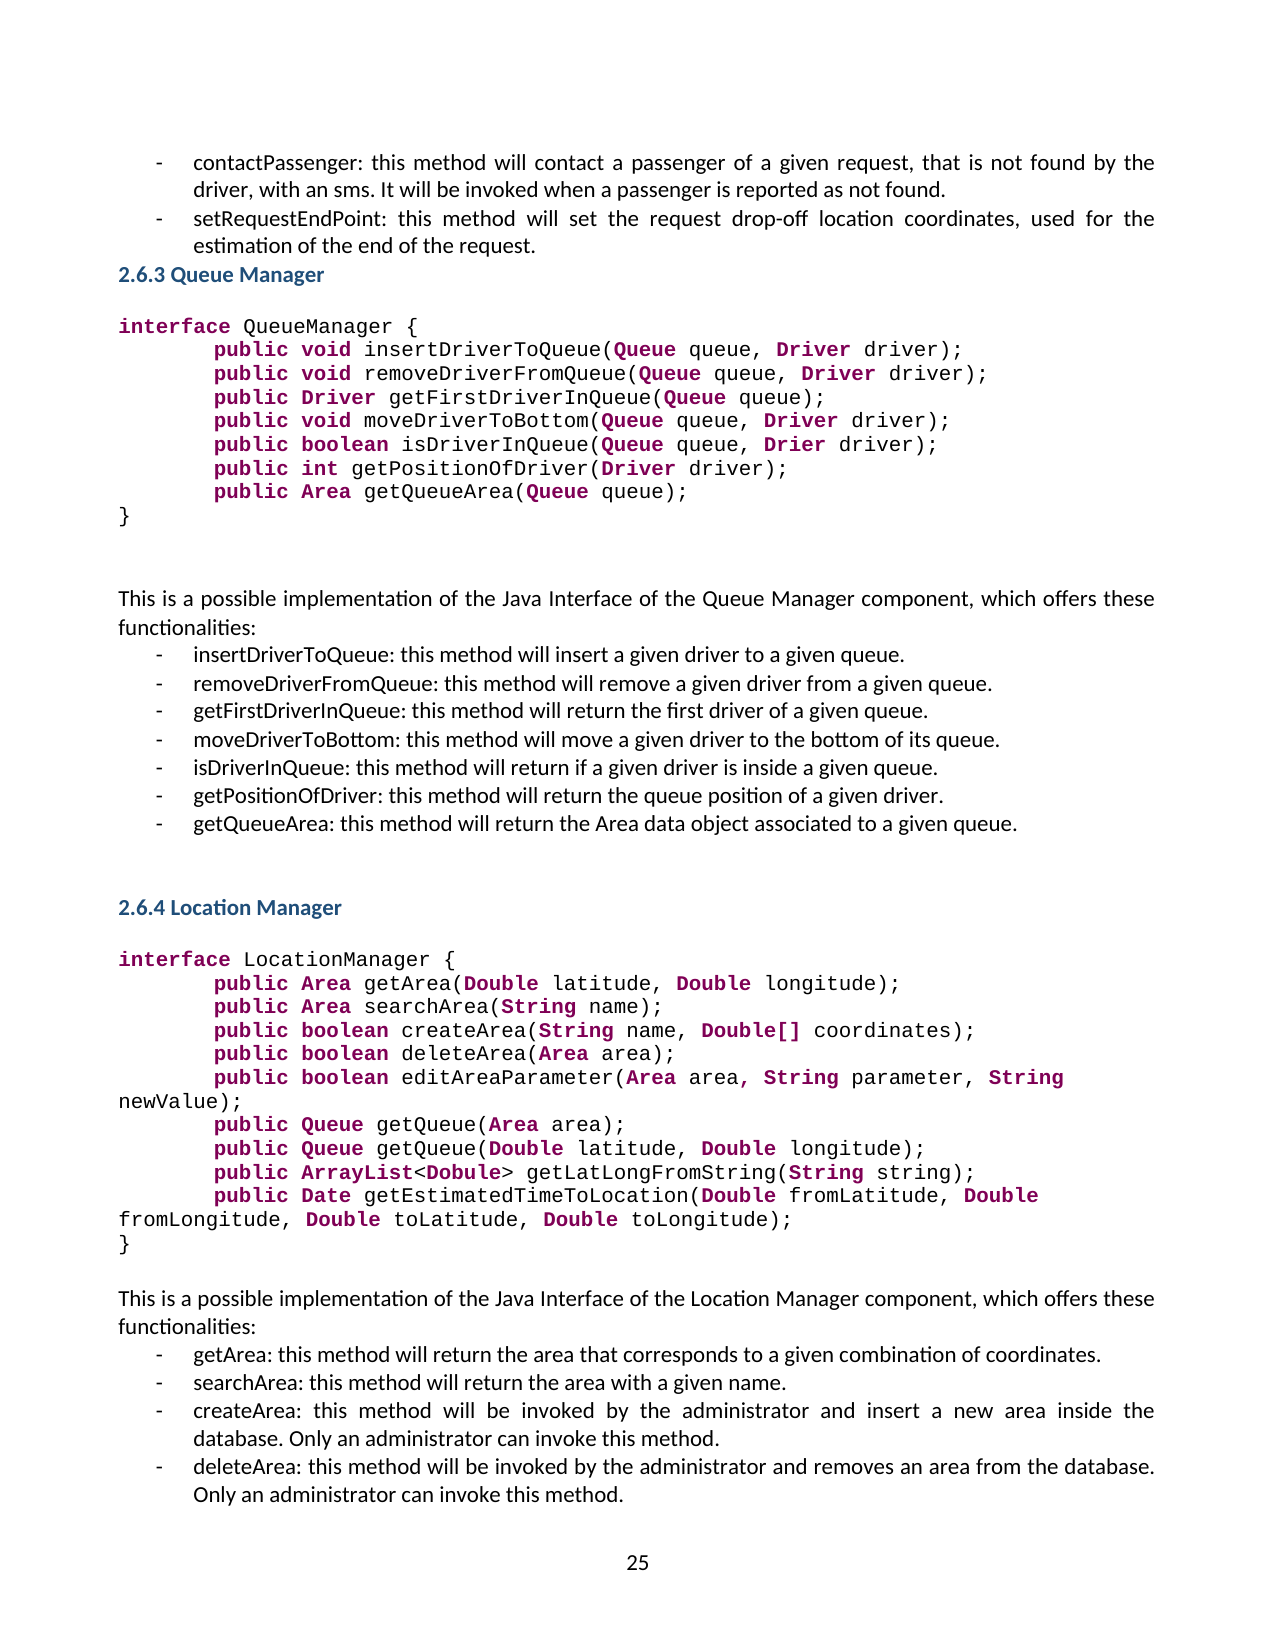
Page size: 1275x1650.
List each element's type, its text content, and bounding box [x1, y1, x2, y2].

text public void insertDriverToQueue(Queue queue, Driver driver); [118, 339, 1157, 363]
text public Date getEstimatedTimeToLocation(Double fromLatitude, Double fromLongitude, Double toLatitude, Double toLongitude); [118, 1185, 1157, 1233]
list searchArea: this method will return the area with a given name. [156, 1368, 1157, 1396]
text This is a possible implementation of the Java Interface of the Location Manager component, which offers these functionalities: [118, 1284, 1157, 1340]
text public boolean createArea(String name, Double[] coordinates); [118, 1020, 1157, 1043]
text interface LocationManager { [118, 949, 1157, 972]
text public int getPositionOfDriver(Driver driver); [118, 458, 1157, 481]
text public Queue getQueue(Double latitude, Double longitude); [118, 1138, 1157, 1162]
text } [118, 505, 1157, 528]
text This is a possible implementation of the Java Interface of the Queue Manager component, which offers these functionalities: [118, 584, 1157, 641]
list setRequestEndPoint: this method will set the request drop-off location coordinates, used for the estimation of the end of the request. [156, 204, 1157, 260]
text 2.6.4 Location Manager [118, 893, 1157, 921]
text public Area searchArea(String name); [118, 996, 1157, 1020]
text public Area getQueueArea(Queue queue); [118, 481, 1157, 505]
list getPositionOfDriver: this method will return the queue position of a given driver. [156, 781, 1157, 809]
text } [118, 1233, 1157, 1256]
text public boolean deleteArea(Area area); [118, 1043, 1157, 1067]
list createArea: this method will be invoked by the administrator and insert a new area inside the database. Only an administrator can invoke this method. [156, 1396, 1157, 1452]
text interface QueueManager { [118, 316, 1157, 339]
text public boolean isDriverInQueue(Queue queue, Drier driver); [118, 434, 1157, 458]
text public Driver getFirstDriverInQueue(Queue queue); [118, 387, 1157, 410]
list insertDriverToQueue: this method will insert a given driver to a given queue. [156, 641, 1157, 669]
list getFirstDriverInQueue: this method will return the first driver of a given queue. [156, 697, 1157, 725]
list moveDriverToBottom: this method will move a given driver to the bottom of its queue. [156, 725, 1157, 753]
list deleteArea: this method will be invoked by the administrator and removes an area from the database. Only an administrator can invoke this method. [156, 1452, 1157, 1508]
text public ArrayList<Dobule> getLatLongFromString(String string); [118, 1162, 1157, 1185]
text public boolean editAreaParameter(Area area, String parameter, String newValue); [118, 1067, 1157, 1114]
text public void removeDriverFromQueue(Queue queue, Driver driver); [118, 363, 1157, 387]
list getArea: this method will return the area that corresponds to a given combination of coordinates. [156, 1340, 1157, 1368]
text public void moveDriverToBottom(Queue queue, Driver driver); [118, 410, 1157, 434]
list contactPassenger: this method will contact a passenger of a given request, that is not found by the driver, with an sms. It will be invoked when a passenger is reported as not found. [156, 148, 1157, 204]
text public Area getArea(Double latitude, Double longitude); [118, 972, 1157, 996]
list removeDriverFromQueue: this method will remove a given driver from a given queue. [156, 669, 1157, 697]
list isDriverInQueue: this method will return if a given driver is inside a given queue. [156, 753, 1157, 781]
list getQueueArea: this method will return the Area data object associated to a given queue. [156, 809, 1157, 837]
text public Queue getQueue(Area area); [118, 1114, 1157, 1138]
text 2.6.3 Queue Manager [118, 260, 1157, 288]
